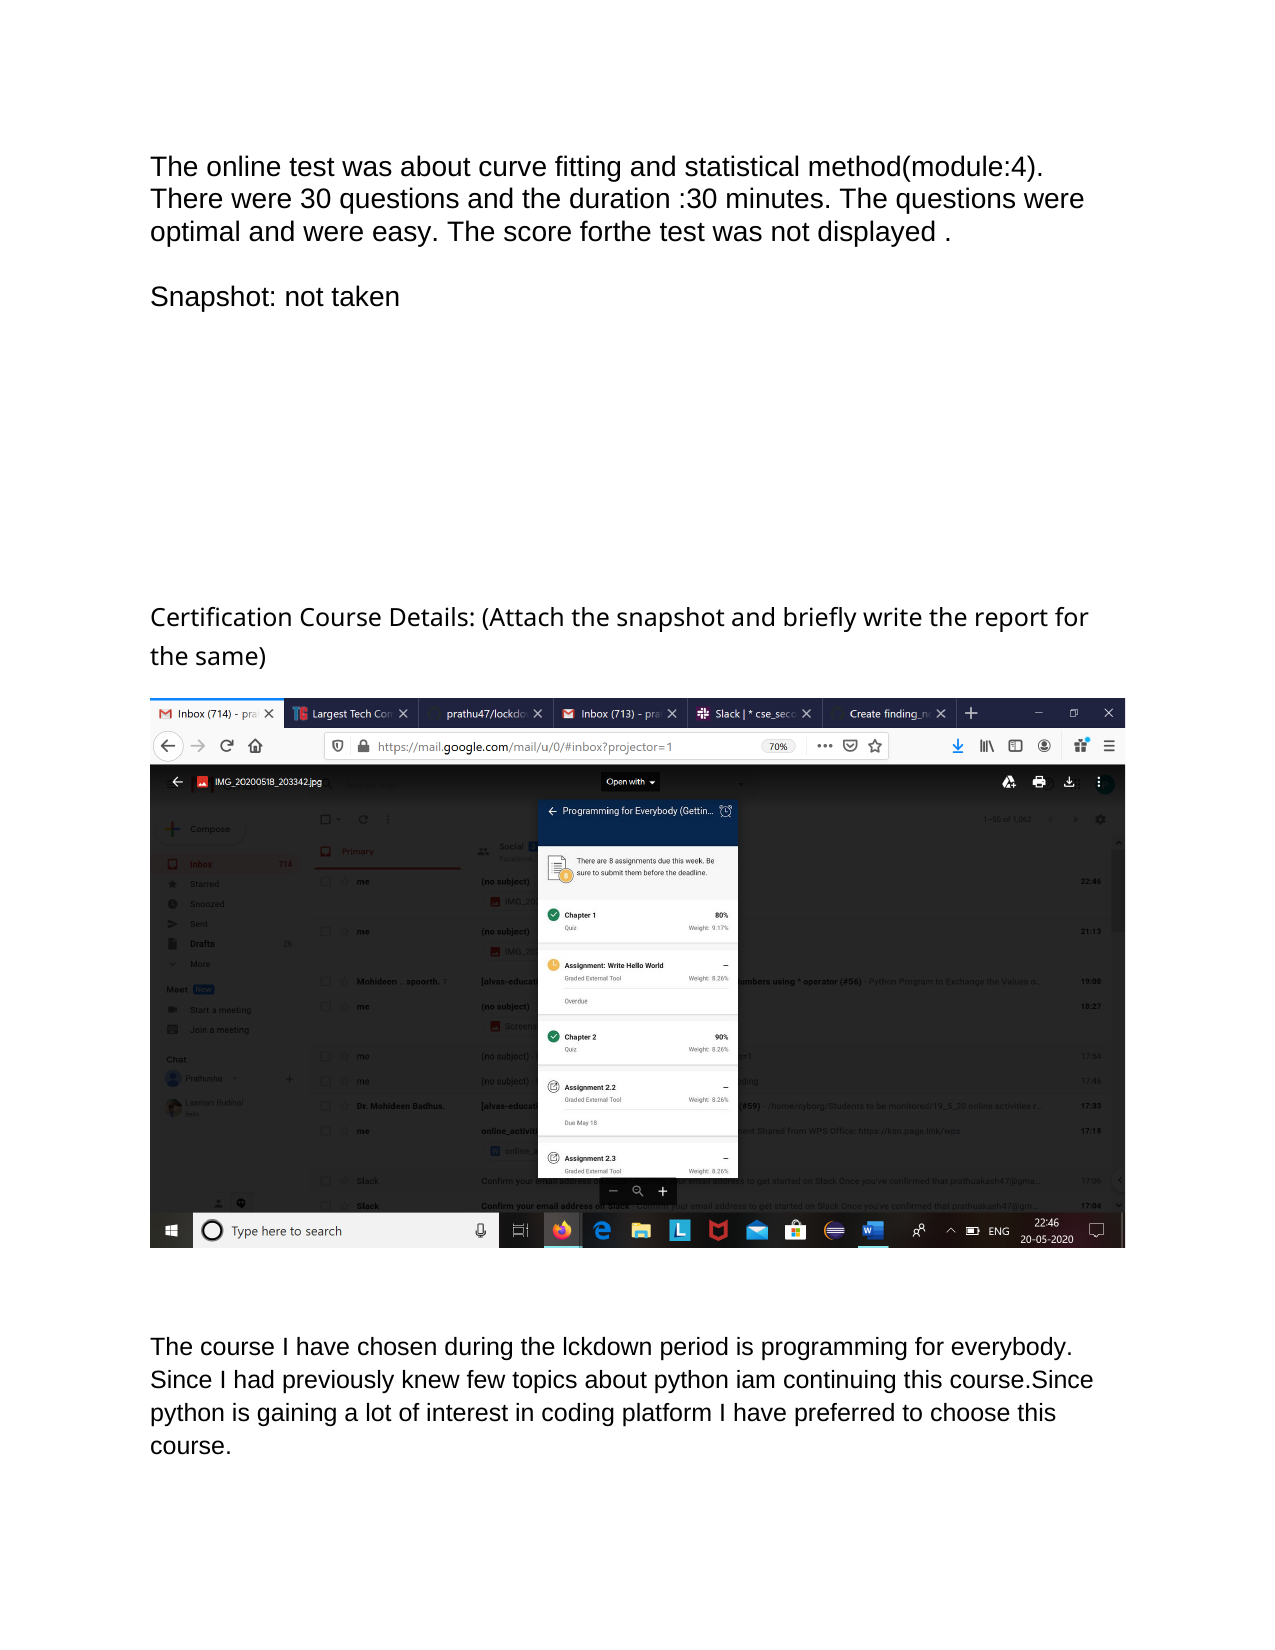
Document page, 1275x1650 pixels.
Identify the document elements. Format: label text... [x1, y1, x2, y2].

text Certification Course Details: (Attach the snapshot and briefly write the report for the same) [150, 600, 1125, 673]
text The online test was about curve fitting and statistical method(module:4). There were 30 questions and the duration :30 minutes. The questions were optimal and were easy. The score forthe test was not displayed . [150, 150, 1125, 247]
text Snapshot: not taken [150, 279, 1125, 312]
text The course I have chosen during the lckdown period is programming for everybody. Since I had previously knew few topics about python iam continuing this course.Since python is gaining a lot of interest in coding platform I have preferred to choose this course. [150, 1332, 1125, 1460]
picture [150, 698, 1125, 1248]
